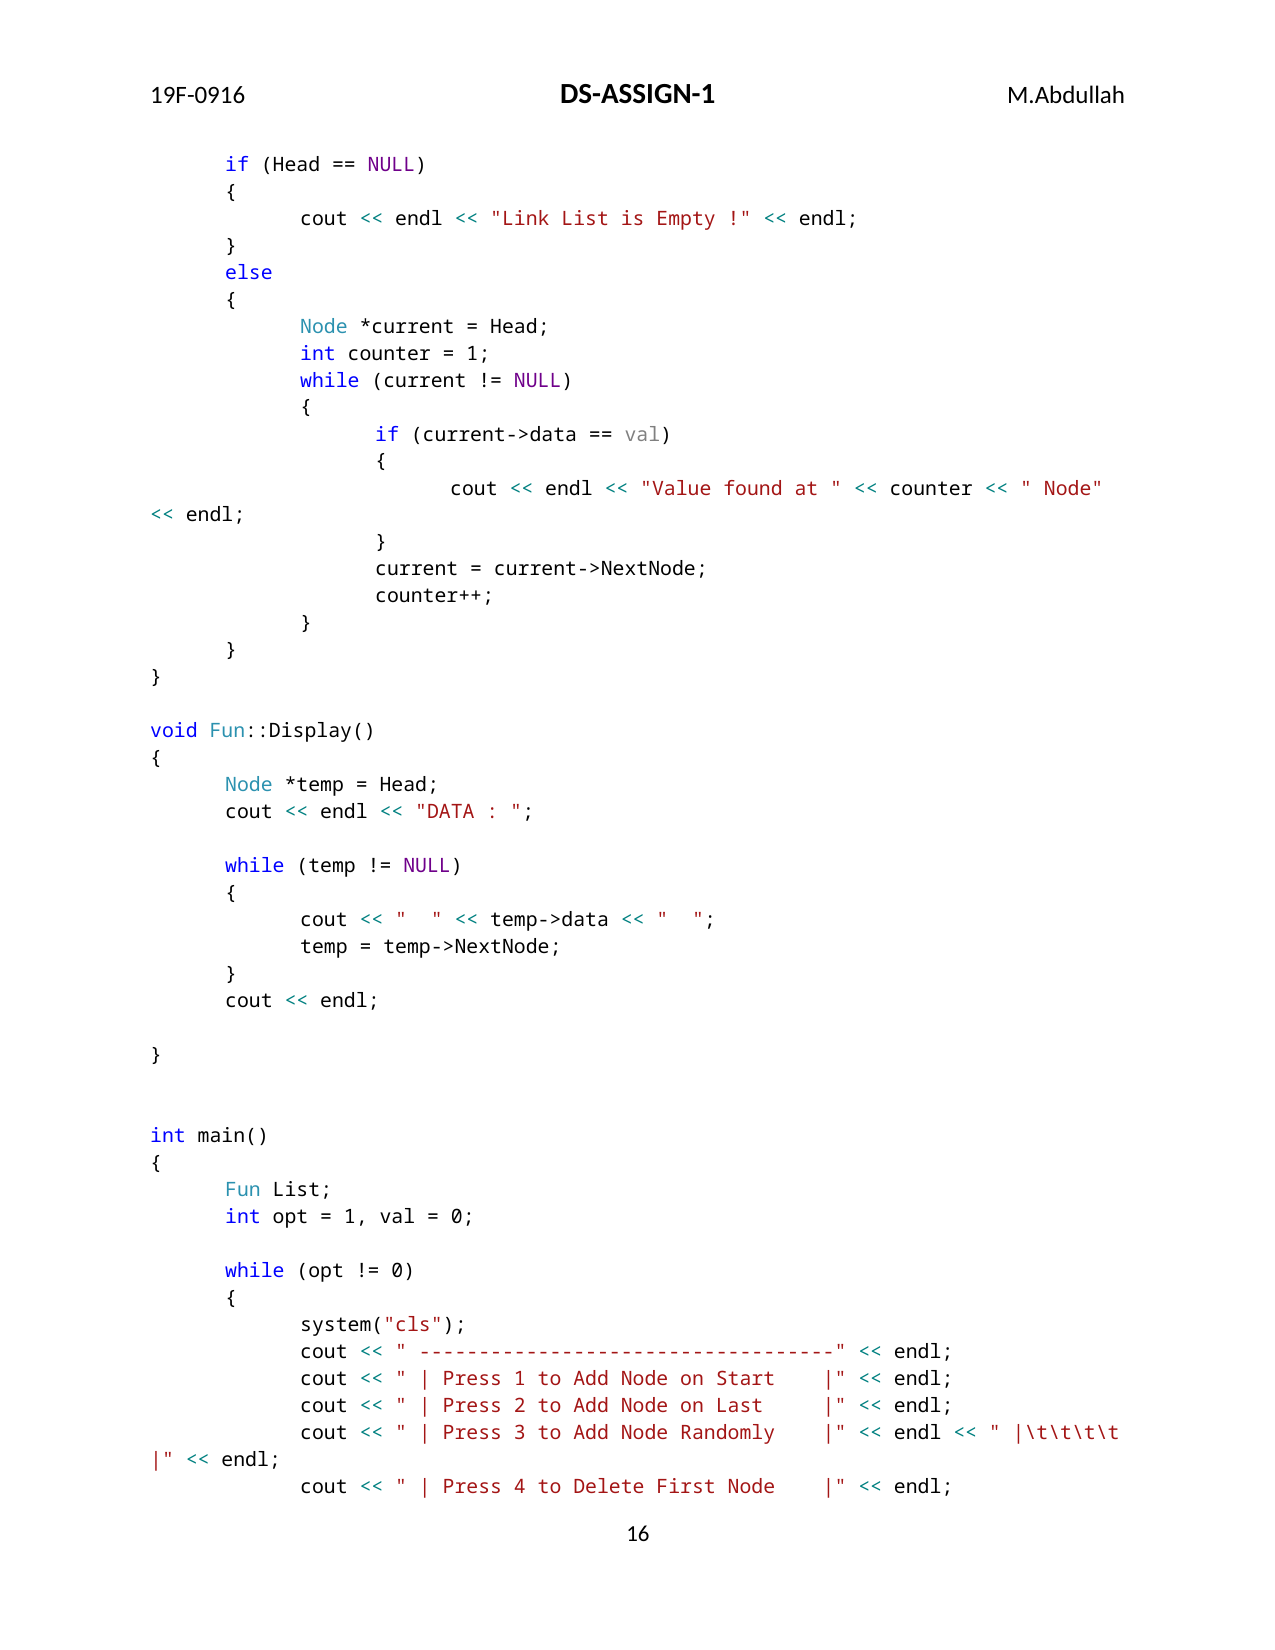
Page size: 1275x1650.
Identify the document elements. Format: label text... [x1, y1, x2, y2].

text } [150, 663, 1125, 689]
text { [150, 177, 1125, 204]
text } [150, 959, 1125, 986]
text cout << endl << "DATA : "; [150, 797, 1125, 824]
text temp = temp->NextNode; [150, 932, 1125, 959]
text if (current->data == val) [150, 420, 1125, 447]
text Fun List; [150, 1175, 1125, 1202]
text while (opt != 0) [150, 1256, 1125, 1283]
text { [150, 285, 1125, 312]
text system("cls"); [150, 1310, 1125, 1337]
text cout << endl << "Link List is Empty !" << endl; [150, 204, 1125, 231]
text while (current != NULL) [150, 366, 1125, 393]
text int main() [150, 1121, 1125, 1148]
text cout << " | Press 3 to Add Node Randomly |" << endl << " |\t\t\t\t |" << endl; [150, 1418, 1125, 1472]
text { [150, 1283, 1125, 1310]
text { [150, 878, 1125, 905]
text { [150, 393, 1125, 420]
text } [150, 609, 1125, 636]
text Node *temp = Head; [150, 771, 1125, 797]
text { [150, 1148, 1125, 1175]
text int counter = 1; [150, 339, 1125, 366]
text cout << " -----------------------------------" << endl; [150, 1337, 1125, 1364]
text { [150, 447, 1125, 474]
text cout << " | Press 2 to Add Node on Last |" << endl; [150, 1391, 1125, 1418]
text cout << " " << temp->data << " "; [150, 905, 1125, 932]
text counter++; [150, 582, 1125, 609]
text while (temp != NULL) [150, 851, 1125, 878]
text cout << " | Press 1 to Add Node on Start |" << endl; [150, 1364, 1125, 1391]
text cout << endl << "Value found at " << counter << " Node" << endl; [150, 474, 1125, 528]
text cout << " | Press 4 to Delete First Node |" << endl; [150, 1472, 1125, 1499]
text } [150, 636, 1125, 663]
text current = current->NextNode; [150, 555, 1125, 582]
text } [150, 528, 1125, 555]
text if (Head == NULL) [150, 150, 1125, 177]
text cout << endl; [150, 986, 1125, 1013]
text void Fun::Display() [150, 717, 1125, 743]
text else [150, 258, 1125, 285]
text int opt = 1, val = 0; [150, 1202, 1125, 1229]
text Node *current = Head; [150, 312, 1125, 339]
text } [150, 1040, 1125, 1067]
text { [150, 743, 1125, 771]
text } [150, 231, 1125, 258]
